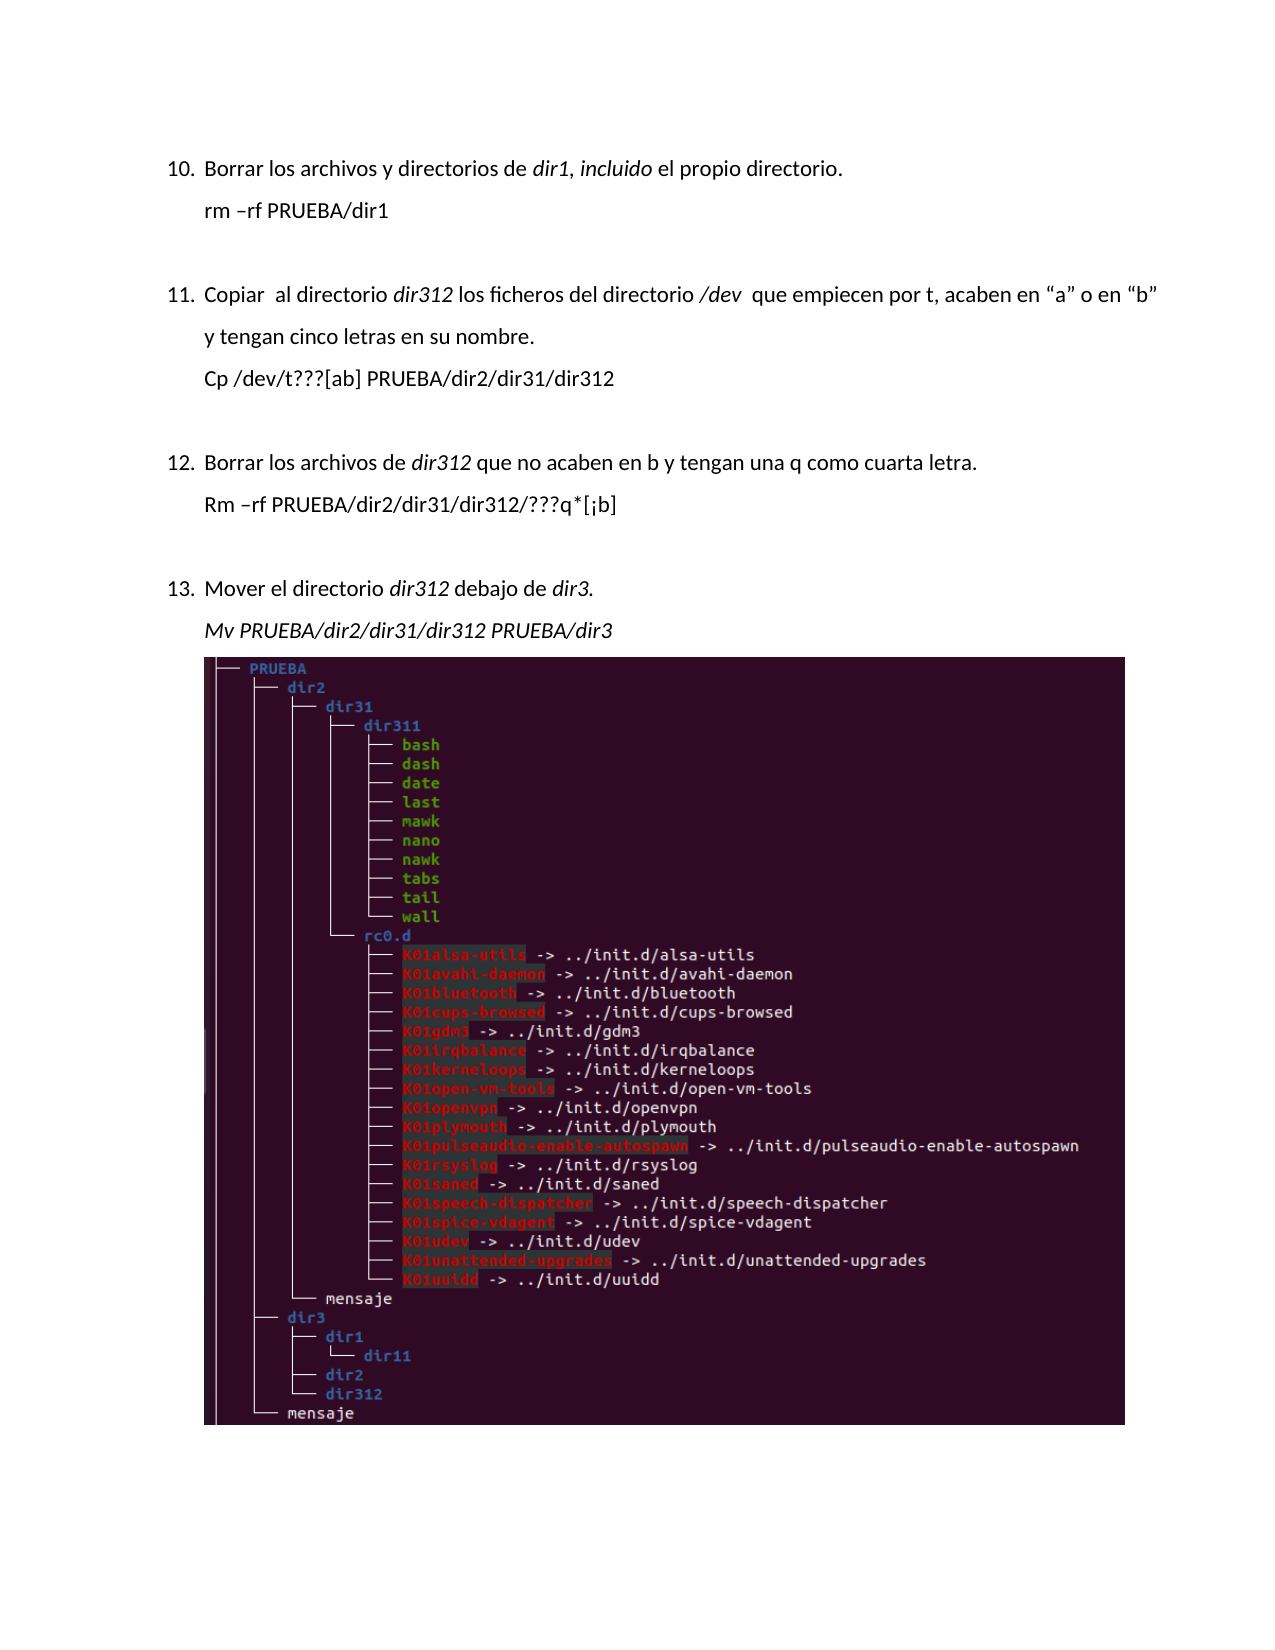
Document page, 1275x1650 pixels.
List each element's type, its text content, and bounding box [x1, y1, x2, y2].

list Rm –rf PRUEBA/dir2/dir31/dir312/???q*[¡b] [204, 490, 1167, 518]
list rm –rf PRUEBA/dir1 [204, 196, 1167, 224]
picture [204, 657, 1125, 1425]
list Borrar los archivos de dir312 que no acaben en b y tengan una q como cuarta letra. [167, 448, 1167, 476]
list Borrar los archivos y directorios de dir1, incluido el propio directorio. [167, 154, 1167, 182]
list Mover el directorio dir312 debajo de dir3. [167, 574, 1167, 602]
list Mv PRUEBA/dir2/dir31/dir312 PRUEBA/dir3 [204, 616, 1167, 644]
list Copiar al directorio dir312 los ficheros del directorio /dev que empiecen por t, acaben en “a” o en “b” y tengan cinco letras en su nombre. [167, 280, 1167, 350]
list Cp /dev/t???[ab] PRUEBA/dir2/dir31/dir312 [204, 364, 1167, 392]
